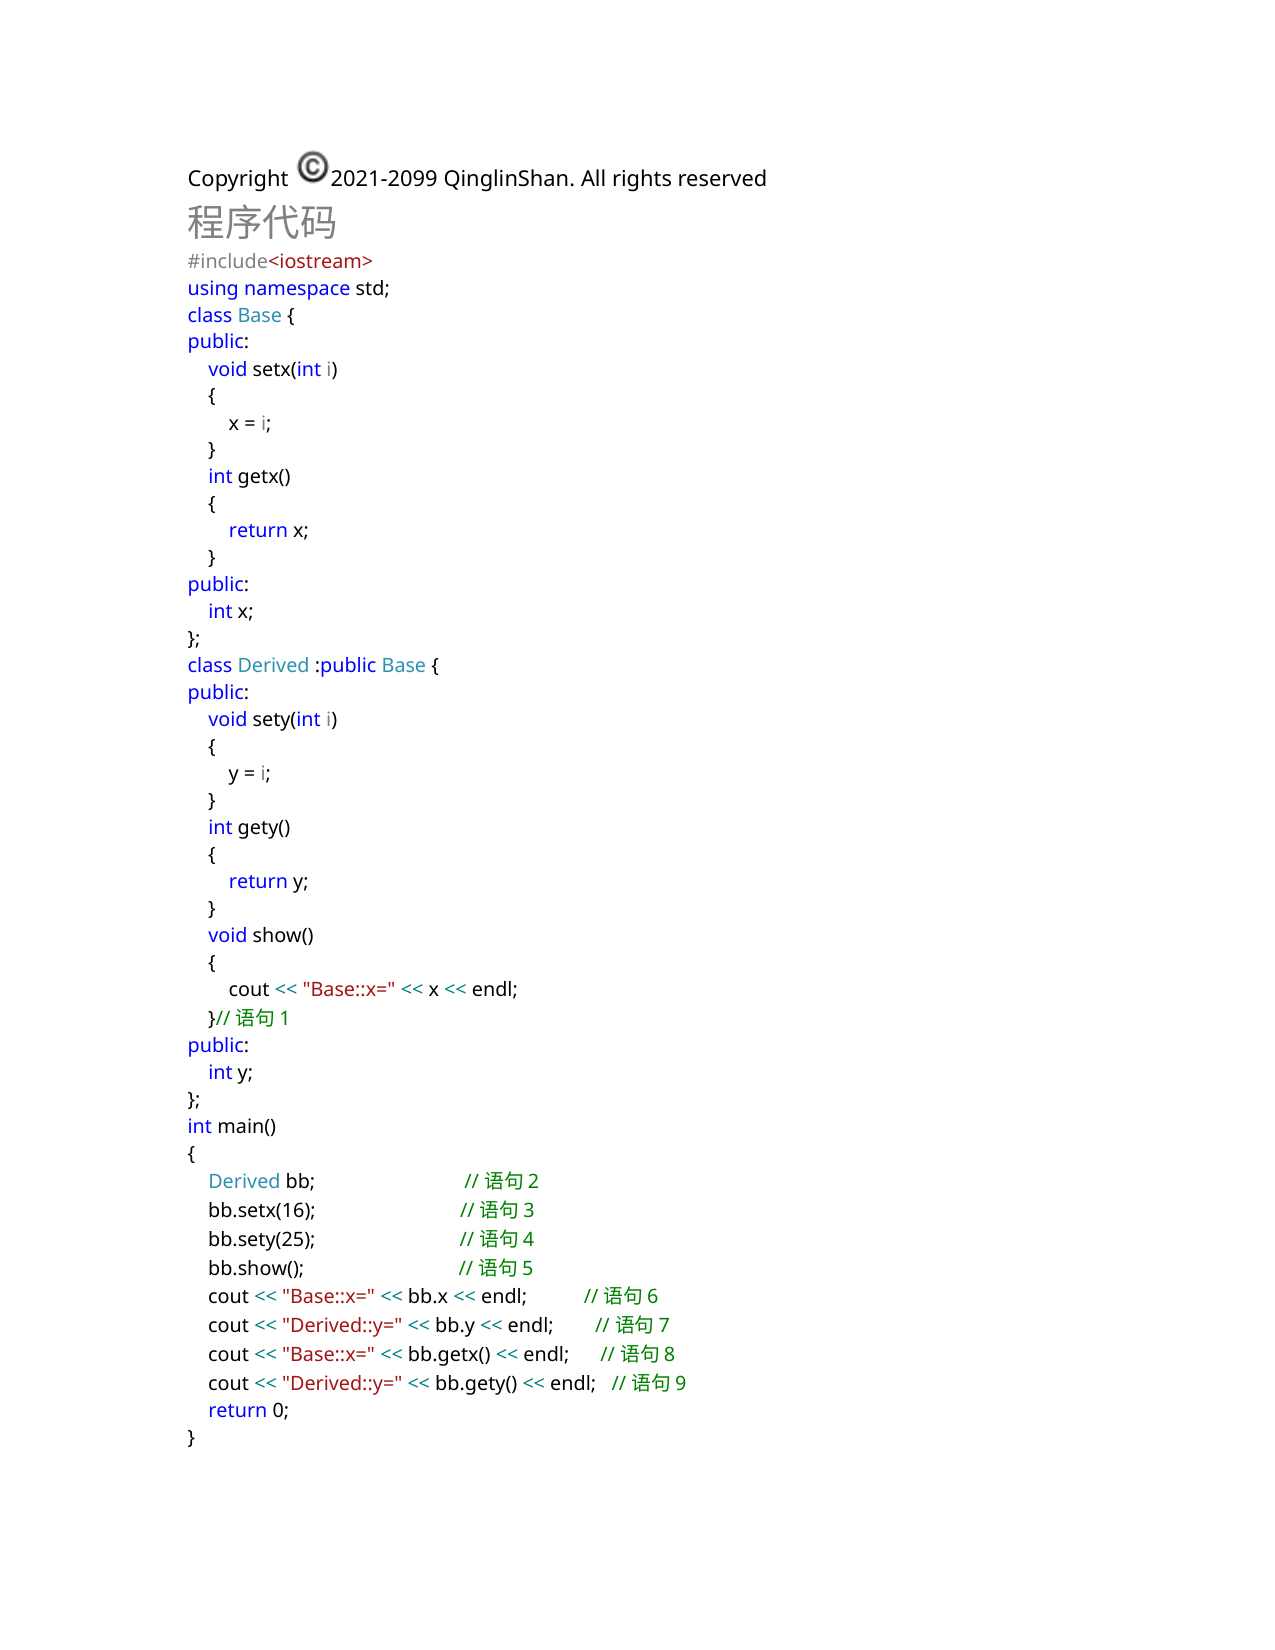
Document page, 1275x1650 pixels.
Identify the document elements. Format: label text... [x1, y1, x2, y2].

text } [187, 894, 1087, 921]
text using namespace std; [187, 274, 1087, 301]
text Copyright 2021-2099 QinglinShan. All rights reserved [187, 150, 1087, 193]
text 程序代码 [187, 193, 1087, 247]
text cout << "Derived::y=" << bb.gety() << endl; // 语句9 [187, 1367, 1087, 1396]
text cout << "Base::x=" << x << endl; [187, 975, 1087, 1002]
text { [187, 732, 1087, 759]
text } [187, 1423, 1087, 1450]
text int getx() [187, 463, 1087, 490]
text void setx(int i) [187, 355, 1087, 382]
text #include<iostream> [187, 247, 1087, 274]
text bb.setx(16); // 语句3 [187, 1195, 1087, 1223]
text cout << "Base::x=" << bb.getx() << endl; // 语句8 [187, 1338, 1087, 1367]
text } [187, 544, 1087, 571]
text bb.show(); // 语句5 [187, 1252, 1087, 1281]
text { [187, 1139, 1087, 1166]
text public: [187, 1031, 1087, 1058]
text return x; [187, 517, 1087, 544]
text Derived bb; // 语句2 [187, 1166, 1087, 1195]
text public: [187, 571, 1087, 598]
text }; [187, 1085, 1087, 1112]
text }// 语句1 [187, 1002, 1087, 1031]
text y = i; [187, 759, 1087, 786]
text void sety(int i) [187, 706, 1087, 732]
text } [187, 786, 1087, 813]
text return y; [187, 867, 1087, 894]
text { [187, 948, 1087, 975]
text cout << "Base::x=" << bb.x << endl; // 语句6 [187, 1281, 1087, 1310]
text }; [187, 624, 1087, 652]
text int gety() [187, 813, 1087, 840]
text class Base { [187, 301, 1087, 328]
text { [187, 490, 1087, 517]
text class Derived :public Base { [187, 652, 1087, 678]
text int y; [187, 1058, 1087, 1085]
text } [187, 436, 1087, 463]
text int x; [187, 598, 1087, 624]
text int main() [187, 1112, 1087, 1139]
text void show() [187, 921, 1087, 948]
text return 0; [187, 1396, 1087, 1423]
text x = i; [187, 409, 1087, 436]
text { [187, 382, 1087, 409]
text bb.sety(25); // 语句4 [187, 1223, 1087, 1252]
text public: [187, 328, 1087, 355]
picture [294, 150, 331, 187]
text cout << "Derived::y=" << bb.y << endl; // 语句7 [187, 1310, 1087, 1338]
text public: [187, 678, 1087, 706]
text { [187, 840, 1087, 867]
